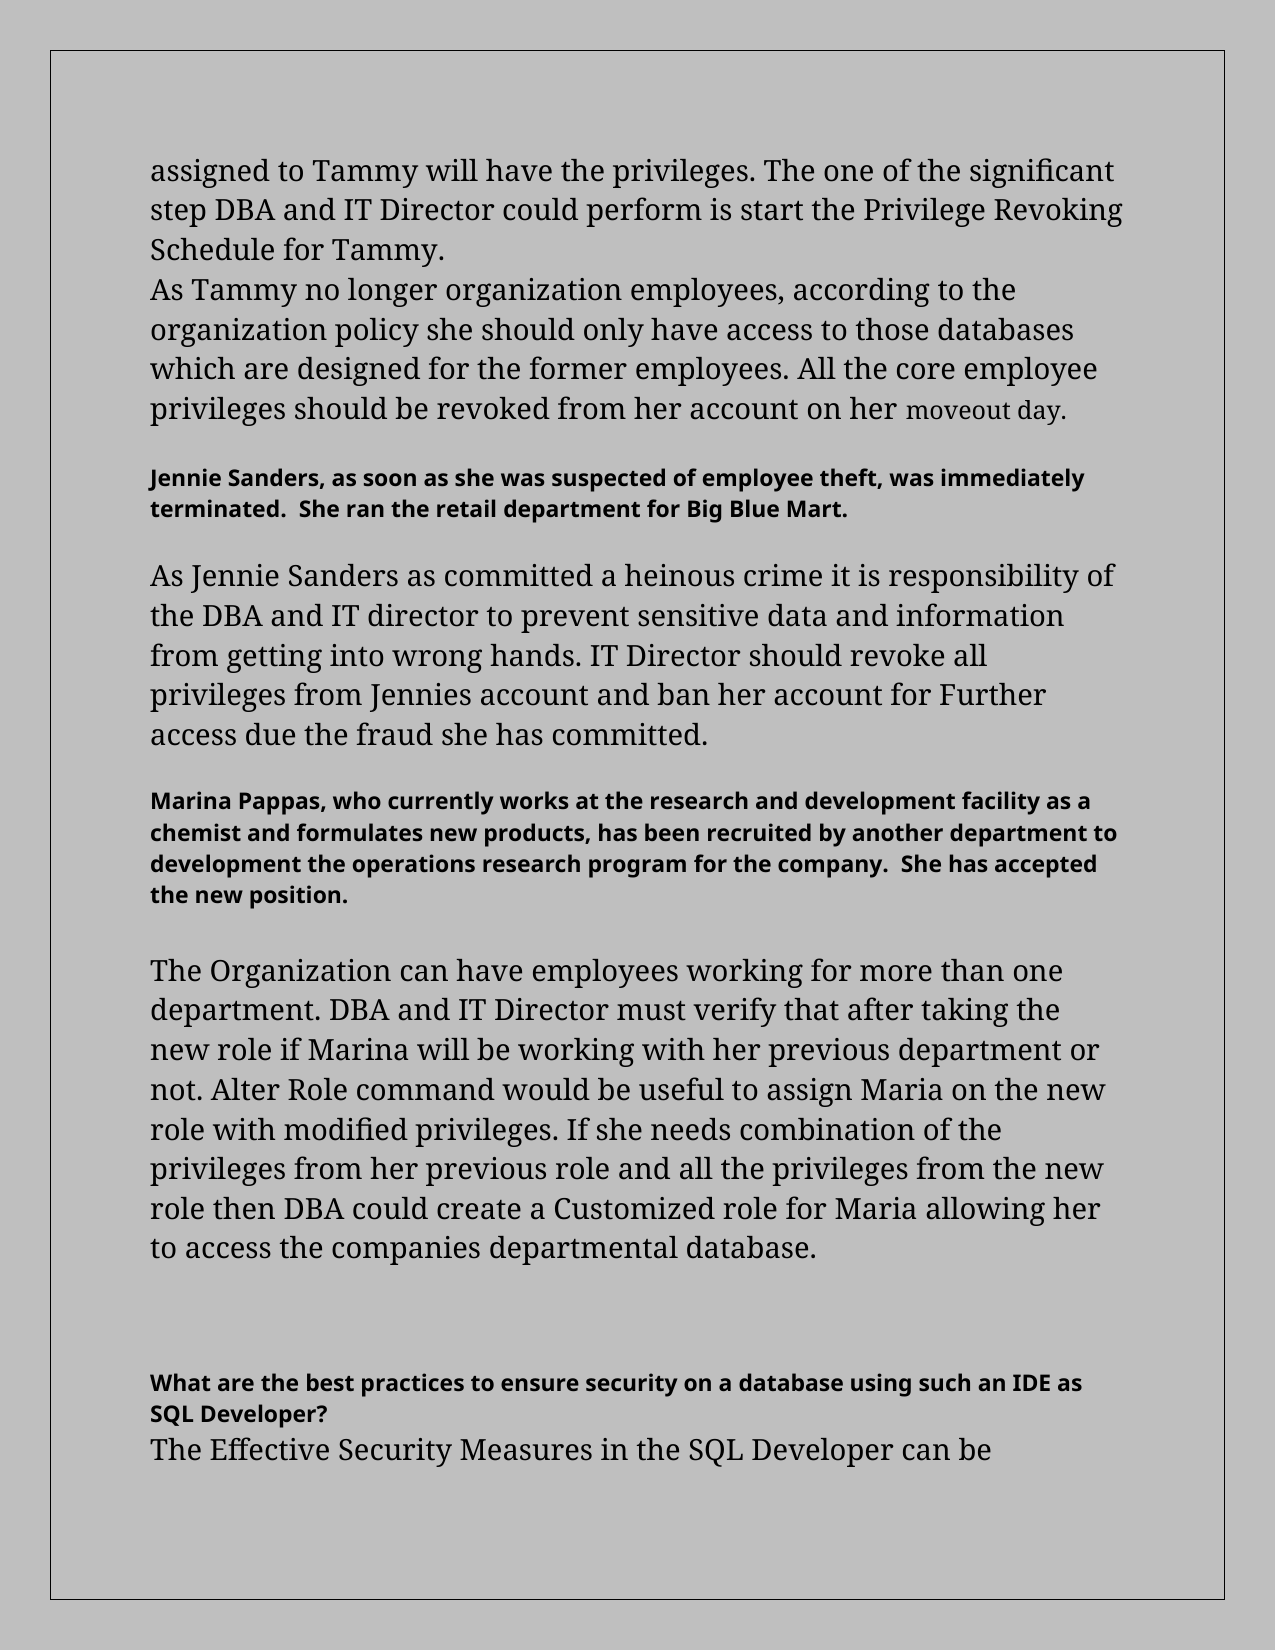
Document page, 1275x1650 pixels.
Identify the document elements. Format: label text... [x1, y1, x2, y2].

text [150, 1429, 1125, 1469]
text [150, 150, 1125, 269]
text Jennie Sanders, as soon as she was suspected of employee theft, was immediately terminated. She ran the retail department for Big Blue Mart. [150, 462, 1125, 524]
text As Tammy no longer organization employees, according to the organization policy she should only have access to those databases which are designed for the former employees. All the core employee privileges should be revoked from her account on her moveout day. [150, 269, 1125, 428]
text The Organization can have employees working for more than one department. DBA and IT Director must verify that after taking the new role if Marina will be working with her previous department or not. Alter Role command would be useful to assign Maria on the new role with modified privileges. If she needs combination of the privileges from her previous role and all the privileges from the new role then DBA could create a Customized role for Maria allowing her to access the companies departmental database. [150, 950, 1125, 1267]
text What are the best practices to ensure security on a database using such an IDE as SQL Developer? [150, 1367, 1125, 1429]
text Marina Pappas, who currently works at the research and development facility as a chemist and formulates new products, has been recruited by another department to development the operations research program for the company. She has accepted the new position. [150, 785, 1125, 910]
text As Jennie Sanders as committed a heinous crime it is responsibility of the DBA and IT director to prevent sensitive data and information from getting into wrong hands. IT Director should revoke all privileges from Jennies account and ban her account for Further access due the fraud she has committed. [150, 556, 1125, 754]
